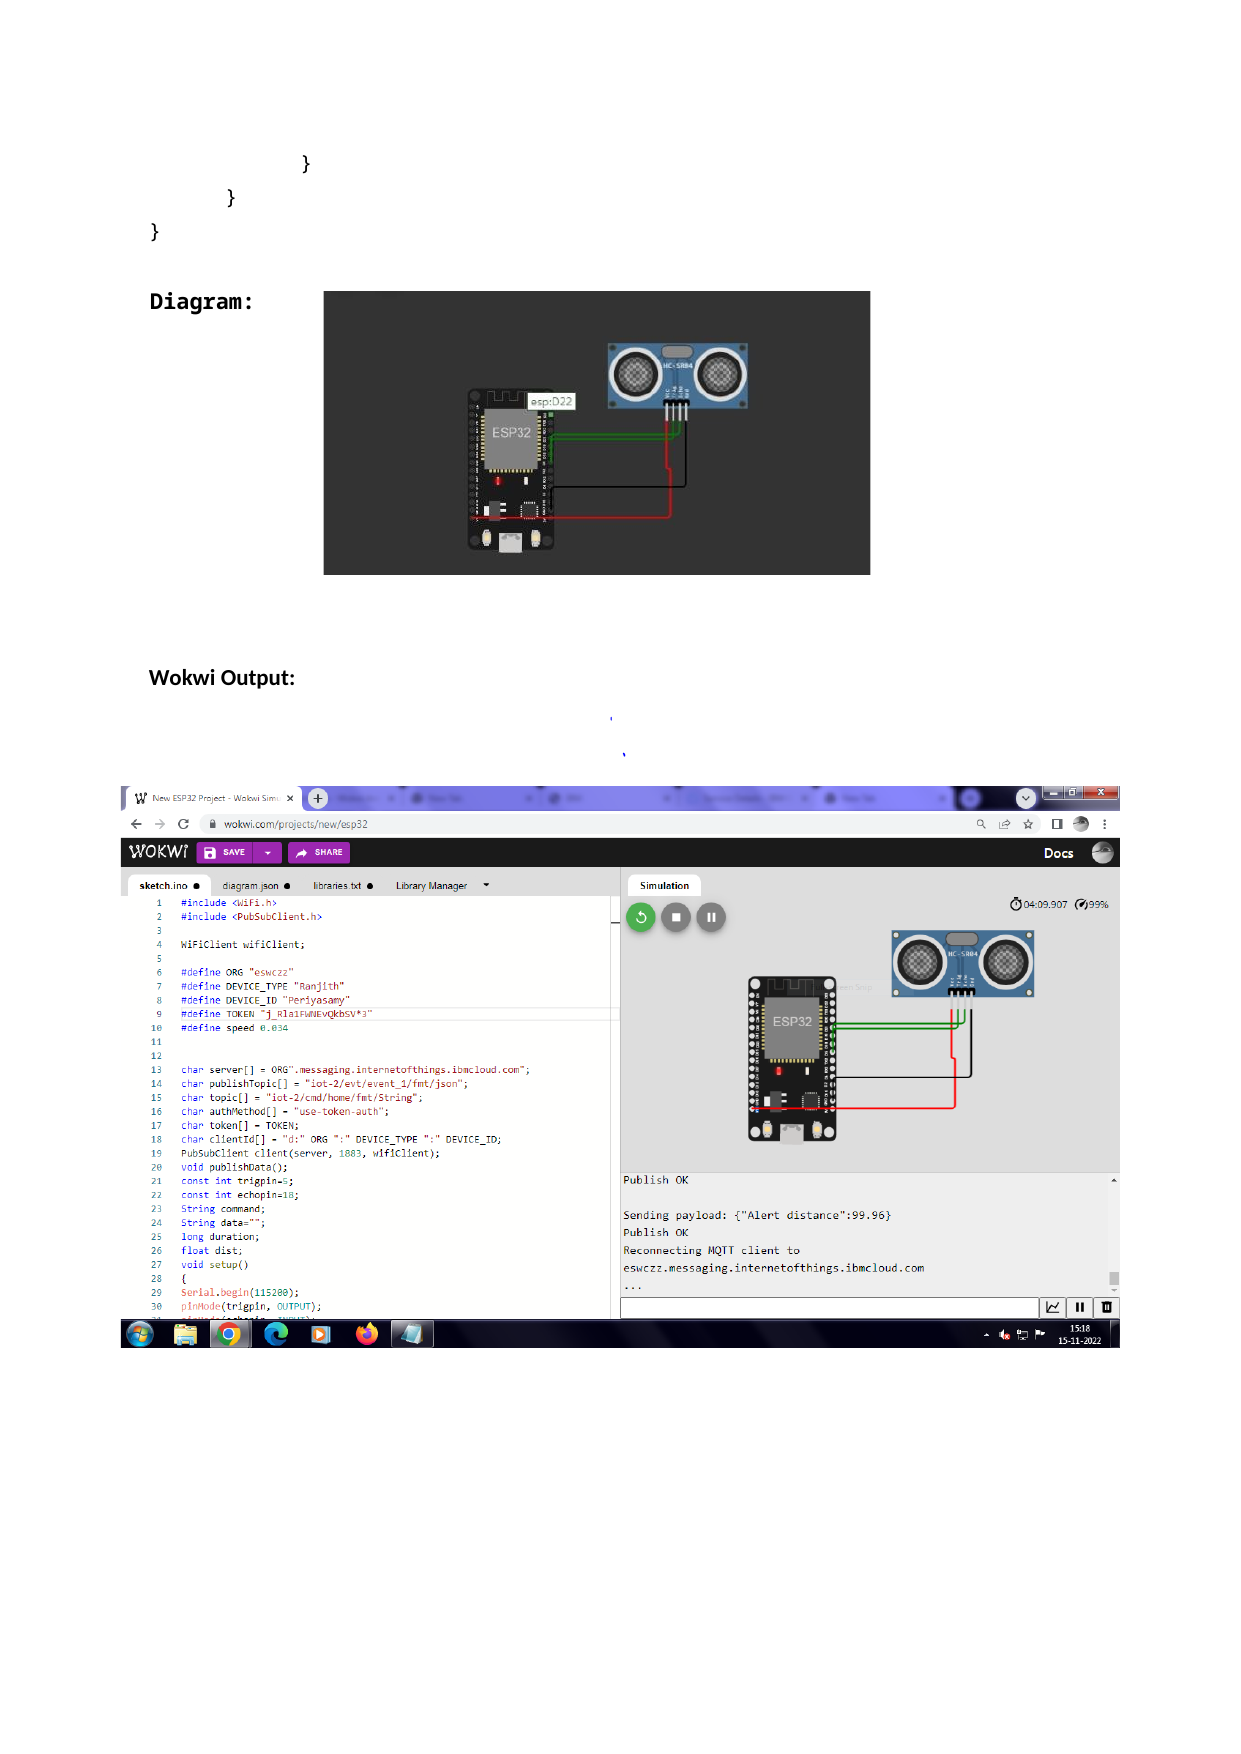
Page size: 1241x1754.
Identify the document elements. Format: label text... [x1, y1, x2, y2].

picture [120, 716, 1120, 1348]
picture [323, 291, 871, 575]
text } [300, 148, 1119, 177]
text Diagram: [150, 286, 1119, 316]
subtitle Wokwi Output: [148, 663, 1119, 691]
text } [225, 182, 1119, 210]
text } [148, 216, 1119, 244]
